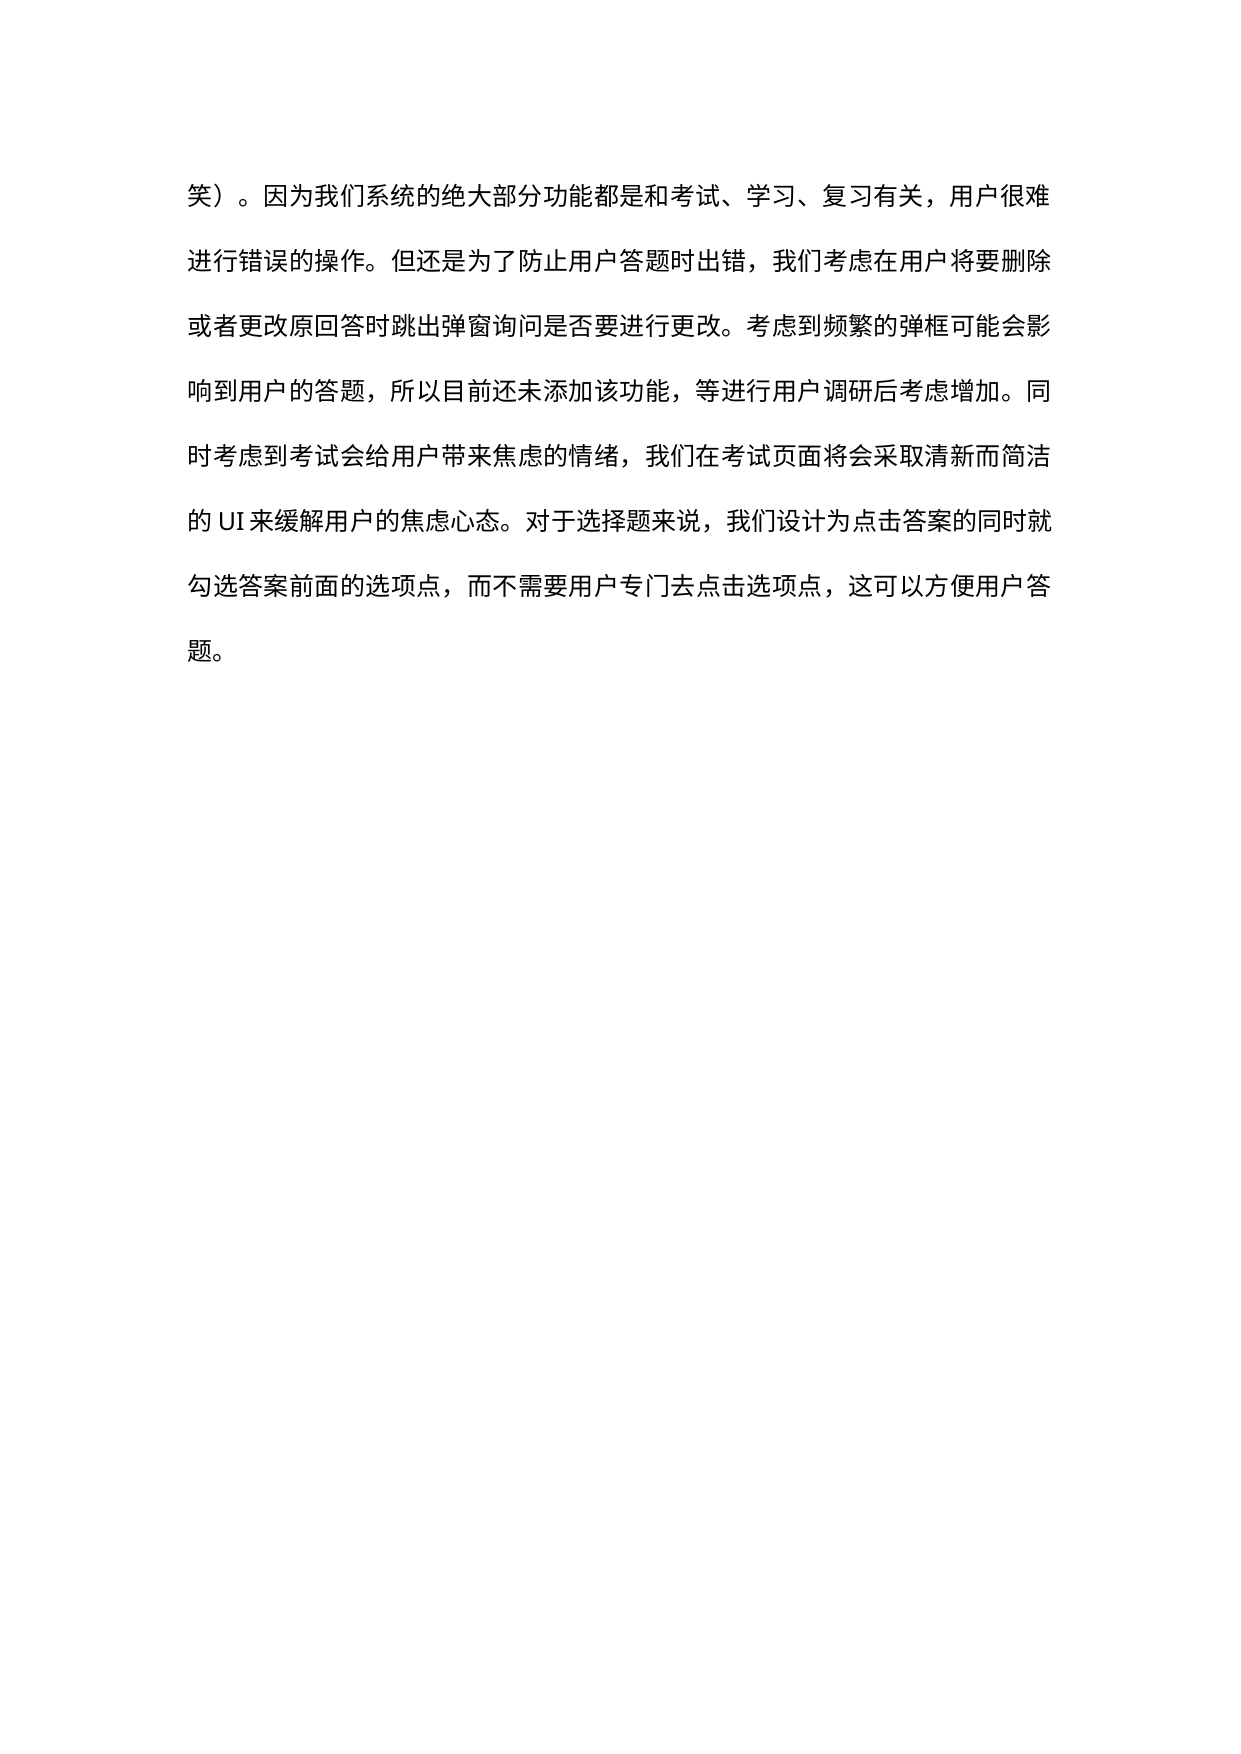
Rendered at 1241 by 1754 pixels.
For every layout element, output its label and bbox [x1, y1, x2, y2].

text [187, 162, 1053, 682]
